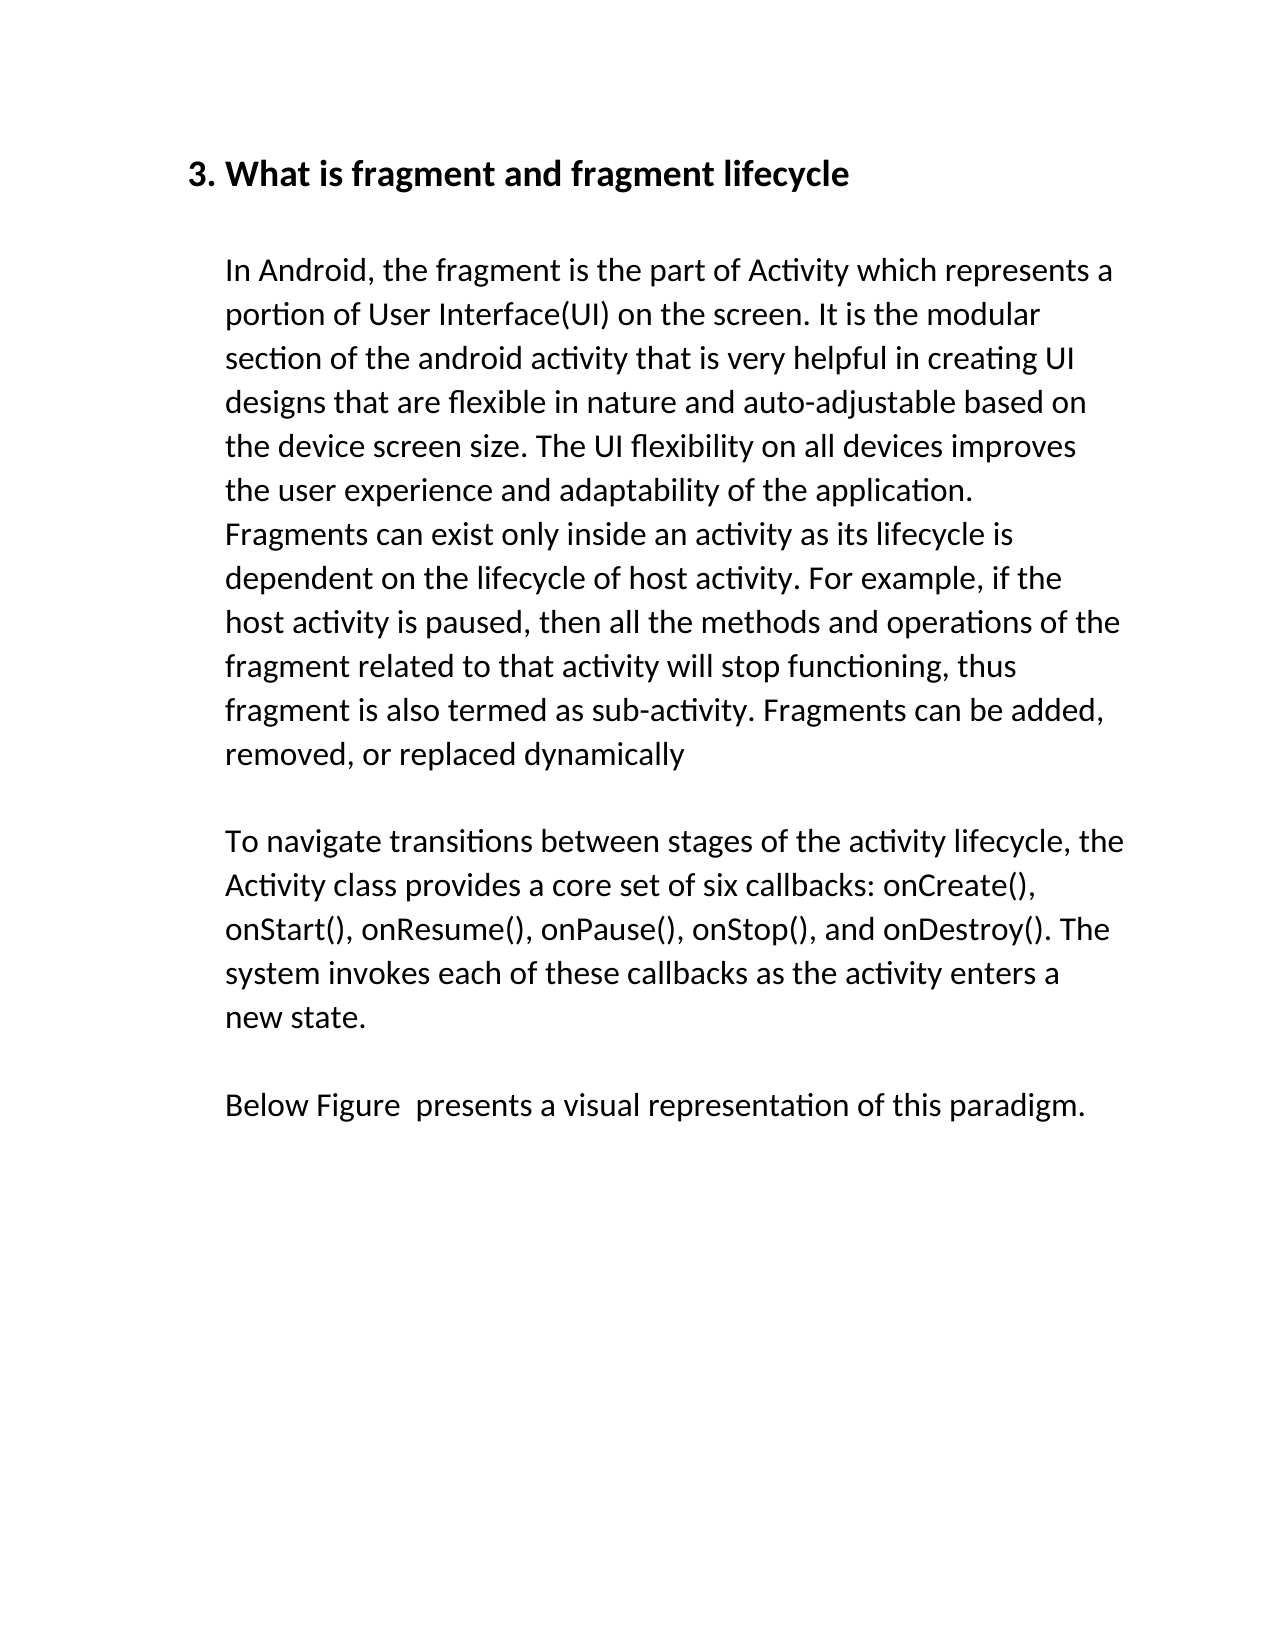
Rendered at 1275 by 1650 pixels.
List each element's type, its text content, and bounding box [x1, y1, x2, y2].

list What is fragment and fragment lifecycle [187, 150, 1125, 196]
list To navigate transitions between stages of the activity lifecycle, the Activity class provides a core set of six callbacks: onCreate(), onStart(), onResume(), onPause(), onStop(), and onDestroy(). The system invokes each of these callbacks as the activity enters a new state. [225, 820, 1125, 1037]
list In Android, the fragment is the part of Activity which represents a portion of User Interface(UI) on the screen. It is the modular section of the android activity that is very helpful in creating UI designs that are flexible in nature and auto-adjustable based on the device screen size. The UI flexibility on all devices improves the user experience and adaptability of the application. Fragments can exist only inside an activity as its lifecycle is dependent on the lifecycle of host activity. For example, if the host activity is paused, then all the methods and operations of the fragment related to that activity will stop functioning, thus fragment is also termed as sub-activity. Fragments can be added, removed, or replaced dynamically [225, 249, 1125, 773]
list Below Figure presents a visual representation of this paradigm. [225, 1084, 1125, 1125]
